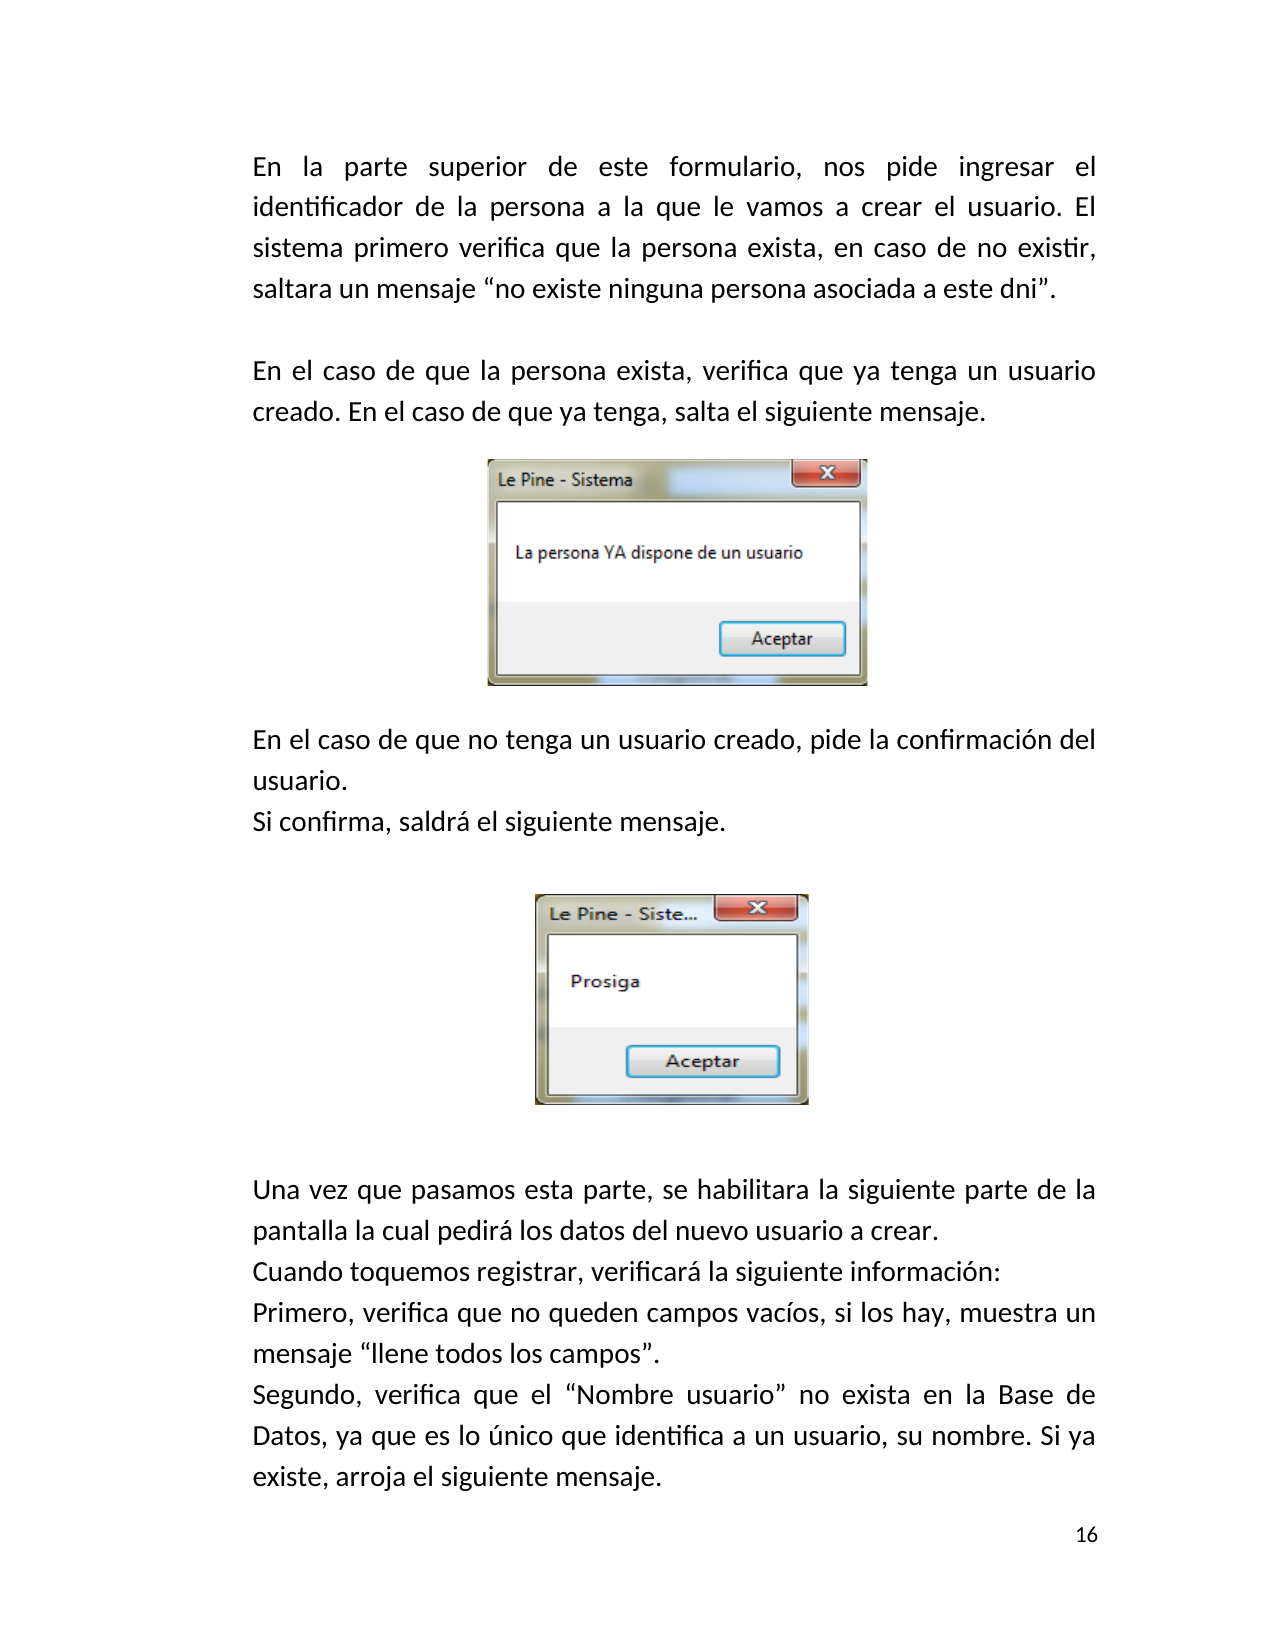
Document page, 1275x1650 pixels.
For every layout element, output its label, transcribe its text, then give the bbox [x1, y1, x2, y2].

list En el caso de que la persona exista, verifica que ya tenga un usuario creado. En el caso de que ya tenga, salta el siguiente mensaje. [252, 352, 1098, 429]
list Una vez que pasamos esta parte, se habilitara la siguiente parte de la pantalla la cual pedirá los datos del nuevo usuario a crear. [252, 1171, 1098, 1248]
list Segundo, verifica que el “Nombre usuario” no exista en la Base de Datos, ya que es lo único que identifica a un usuario, su nombre. Si ya existe, arroja el siguiente mensaje. [252, 1376, 1098, 1493]
list Cuando toquemos registrar, verificará la siguiente información: [252, 1253, 1098, 1288]
list En el caso de que no tenga un usuario creado, pide la confirmación del usuario. [252, 721, 1098, 797]
picture [486, 459, 867, 684]
list Primero, verifica que no queden campos vacíos, si los hay, muestra un mensaje “llene todos los campos”. [252, 1294, 1098, 1370]
picture [533, 894, 808, 1103]
list Si confirma, saldrá el siguiente mensaje. [252, 803, 1098, 838]
list En la parte superior de este formulario, nos pide ingresar el identificador de la persona a la que le vamos a crear el usuario. El sistema primero verifica que la persona exista, en caso de no existir, saltara un mensaje “no existe ninguna persona asociada a este dni”. [252, 148, 1098, 306]
